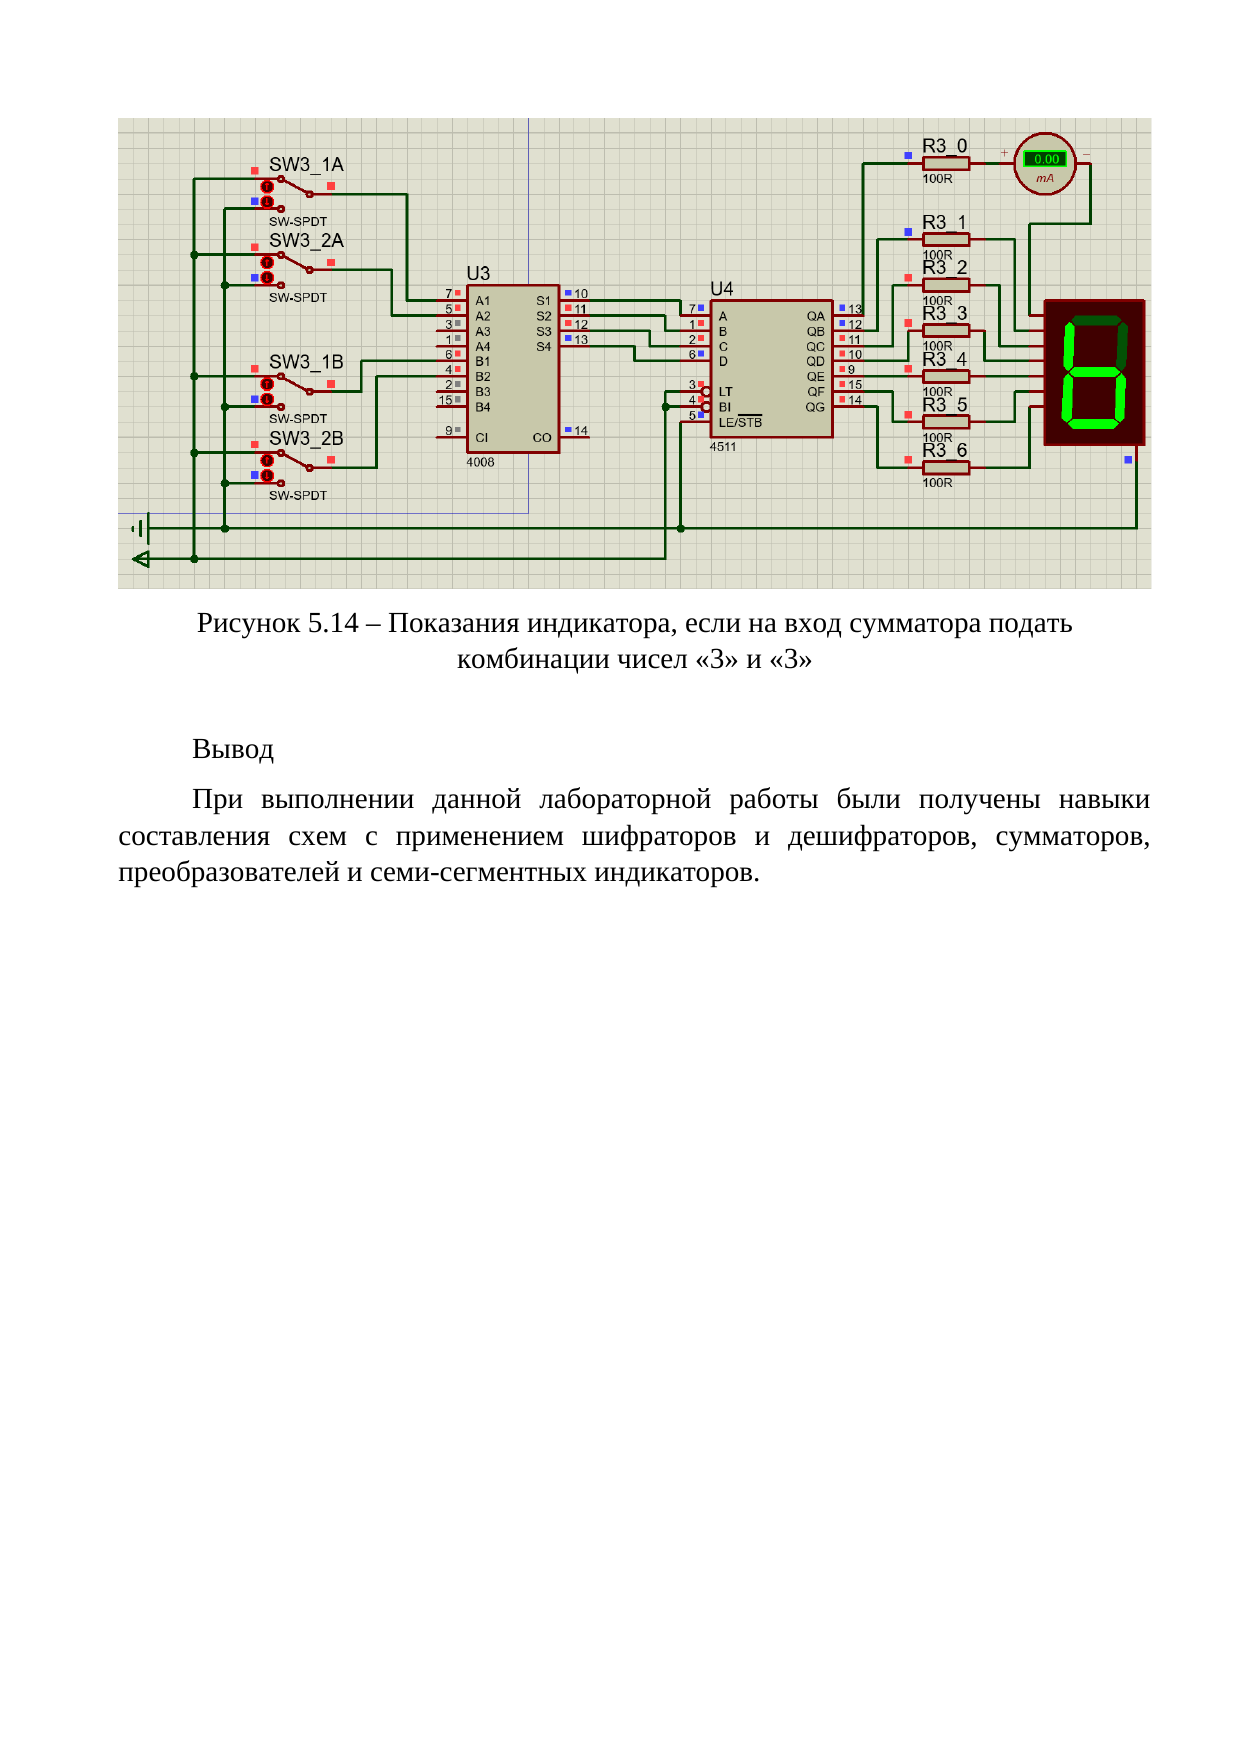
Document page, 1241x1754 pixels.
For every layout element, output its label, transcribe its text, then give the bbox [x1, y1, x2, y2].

picture [118, 118, 1152, 589]
text Вывод [118, 731, 1152, 765]
text При выполнении данной лабораторной работы были получены навыки составления схем с применением шифраторов и дешифраторов, сумматоров, преобразователей и семи-сегментных индикаторов. [118, 781, 1152, 887]
text Рисунок 5.14 – Показания индикатора, если на вход сумматора подать комбинации чисел «3» и «3» [118, 605, 1152, 675]
